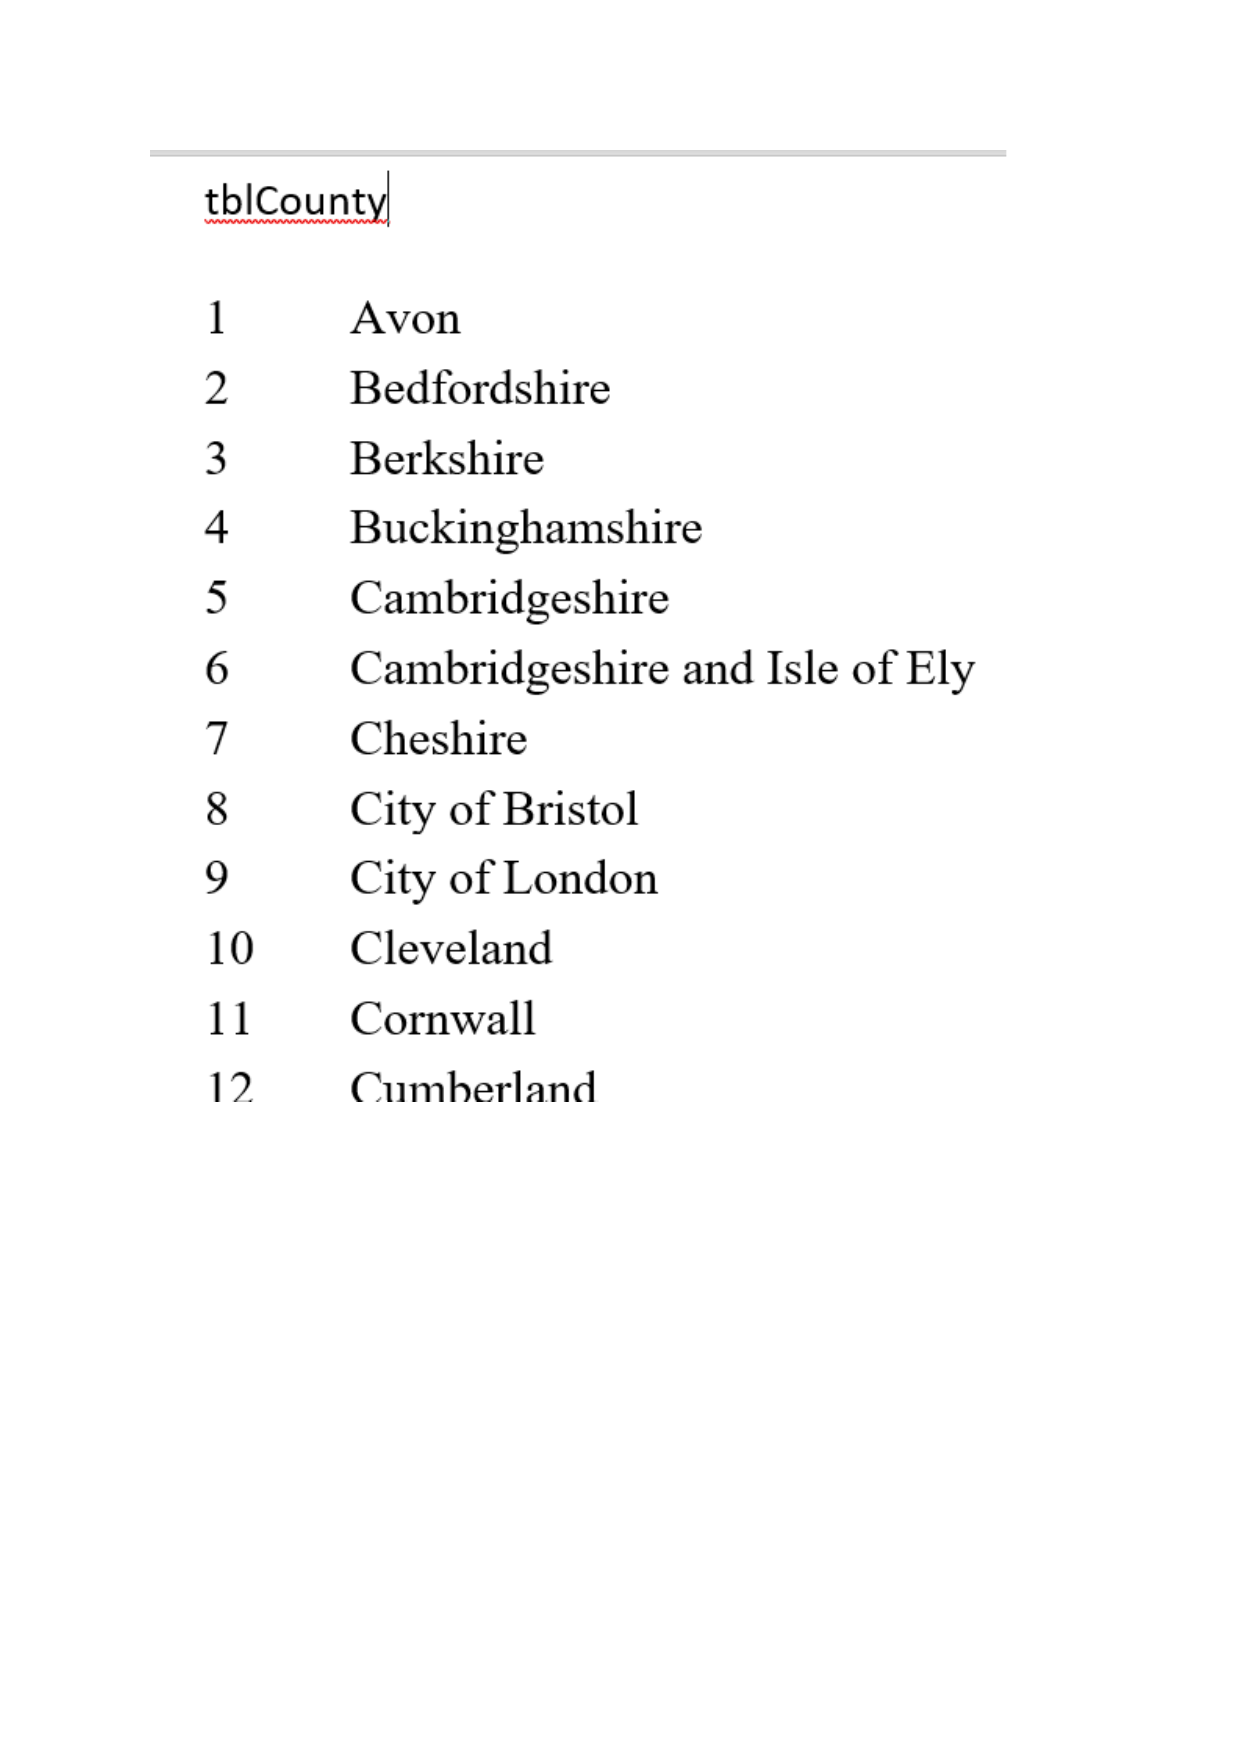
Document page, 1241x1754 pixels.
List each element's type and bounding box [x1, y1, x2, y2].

picture [150, 150, 1007, 1102]
